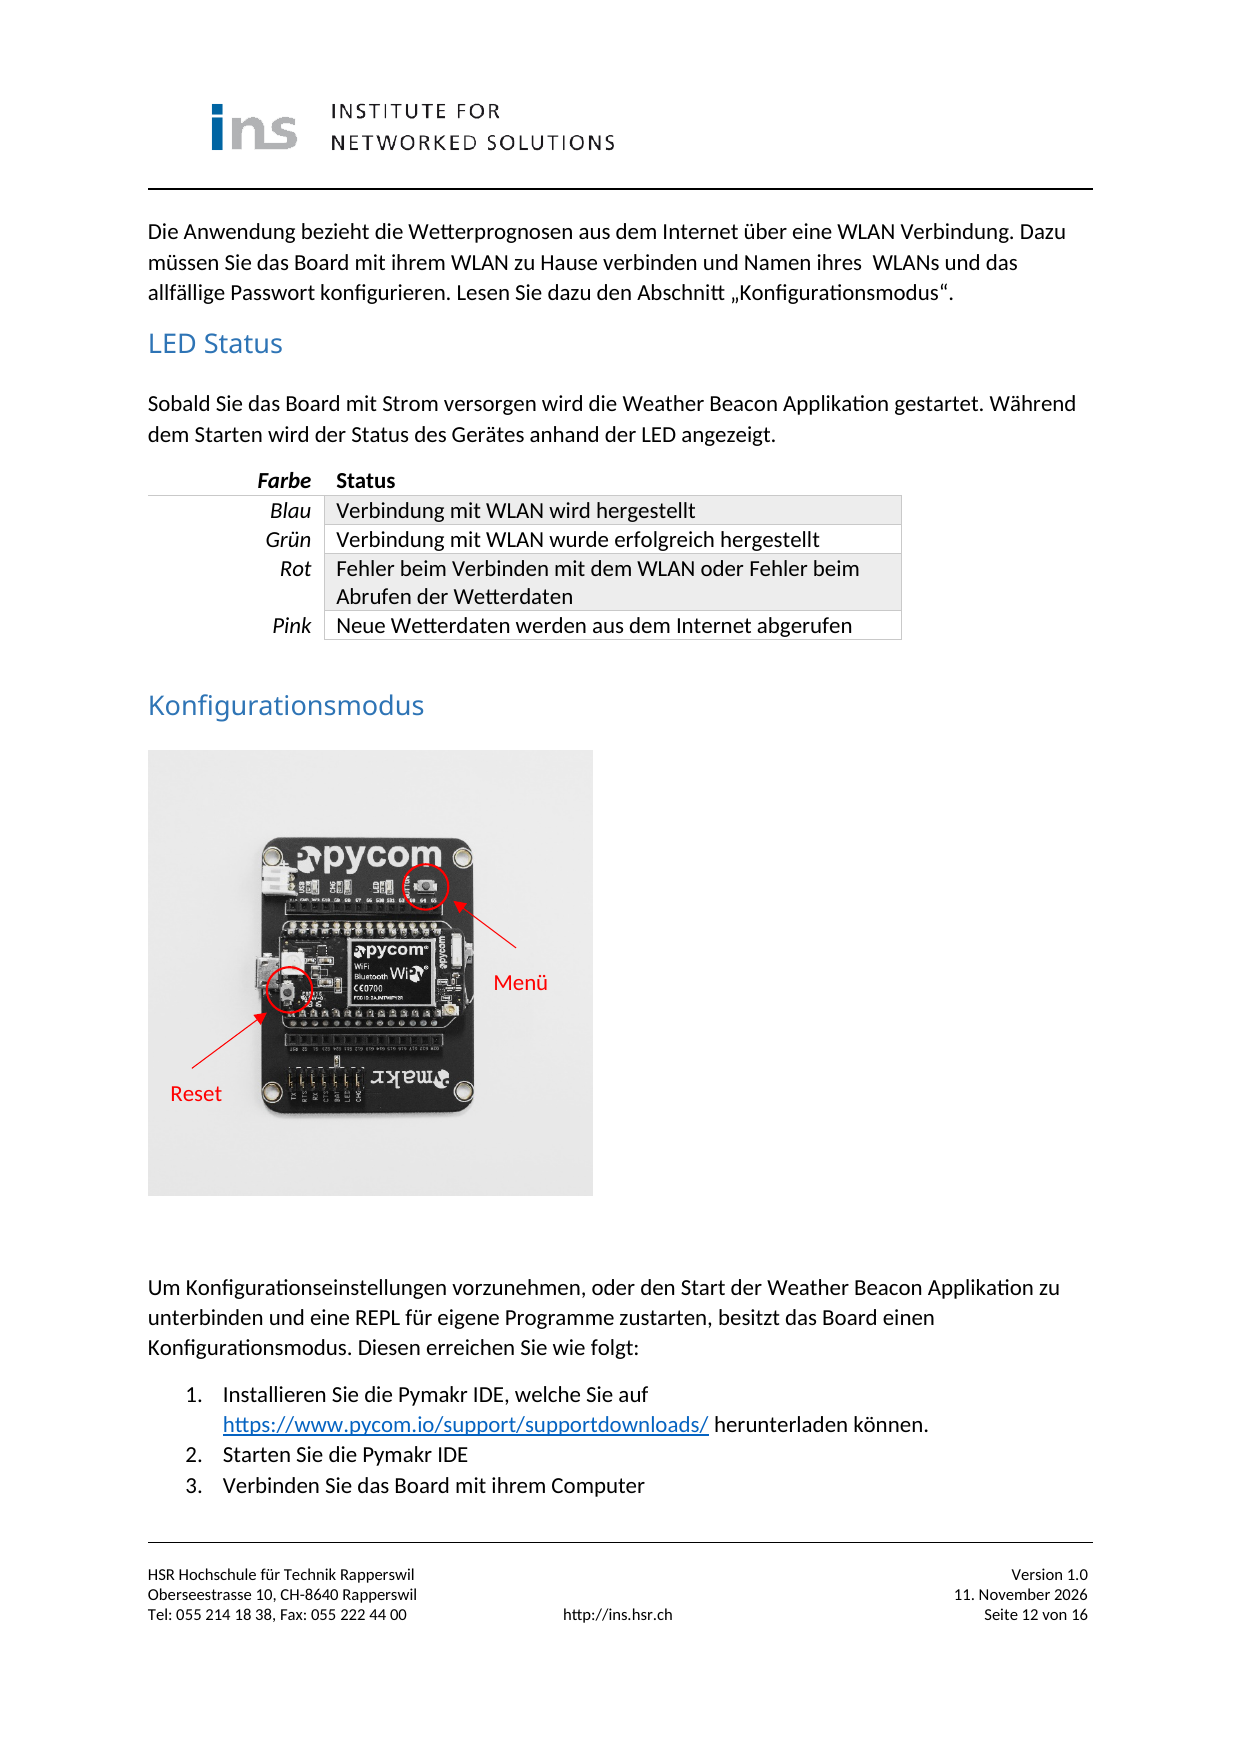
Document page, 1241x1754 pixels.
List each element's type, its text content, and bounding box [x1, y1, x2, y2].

table_cell Blau [148, 496, 324, 524]
table_cell Rot [148, 553, 324, 610]
table_cell Fehler beim Verbinden mit dem WLAN oder Fehler beim Abrufen der Wetterdaten [325, 554, 901, 610]
picture [148, 750, 593, 1196]
picture [177, 75, 648, 177]
table_header Status [325, 467, 901, 495]
table_cell Pink [148, 610, 324, 639]
table_cell Neue Wetterdaten werden aus dem Internet abgerufen [325, 611, 901, 639]
text Um Konfigurationseinstellungen vorzunehmen, oder den Start der Weather Beacon Applikation zu unterbinden und eine REPL für eigene Programme zustarten, besitzt das Board einen Konfigurationsmodus. Diesen erreichen Sie wie folgt: [148, 1273, 1093, 1361]
table_cell Verbindung mit WLAN wurde erfolgreich hergestellt [325, 525, 901, 553]
list Starten Sie die Pymakr IDE [185, 1441, 1093, 1468]
subtitle Konfigurationsmodus [148, 687, 1093, 724]
table_cell Verbindung mit WLAN wird hergestellt [325, 496, 901, 524]
list Verbinden Sie das Board mit ihrem Computer [185, 1471, 1093, 1499]
table_cell Grün [148, 524, 324, 553]
list Installieren Sie die Pymakr IDE, welche Sie auf https://www.pycom.io/support/supportdownloads/ herunterladen können. [185, 1380, 1093, 1438]
subtitle LED Status [148, 325, 1093, 362]
table_header Farbe [148, 467, 325, 495]
